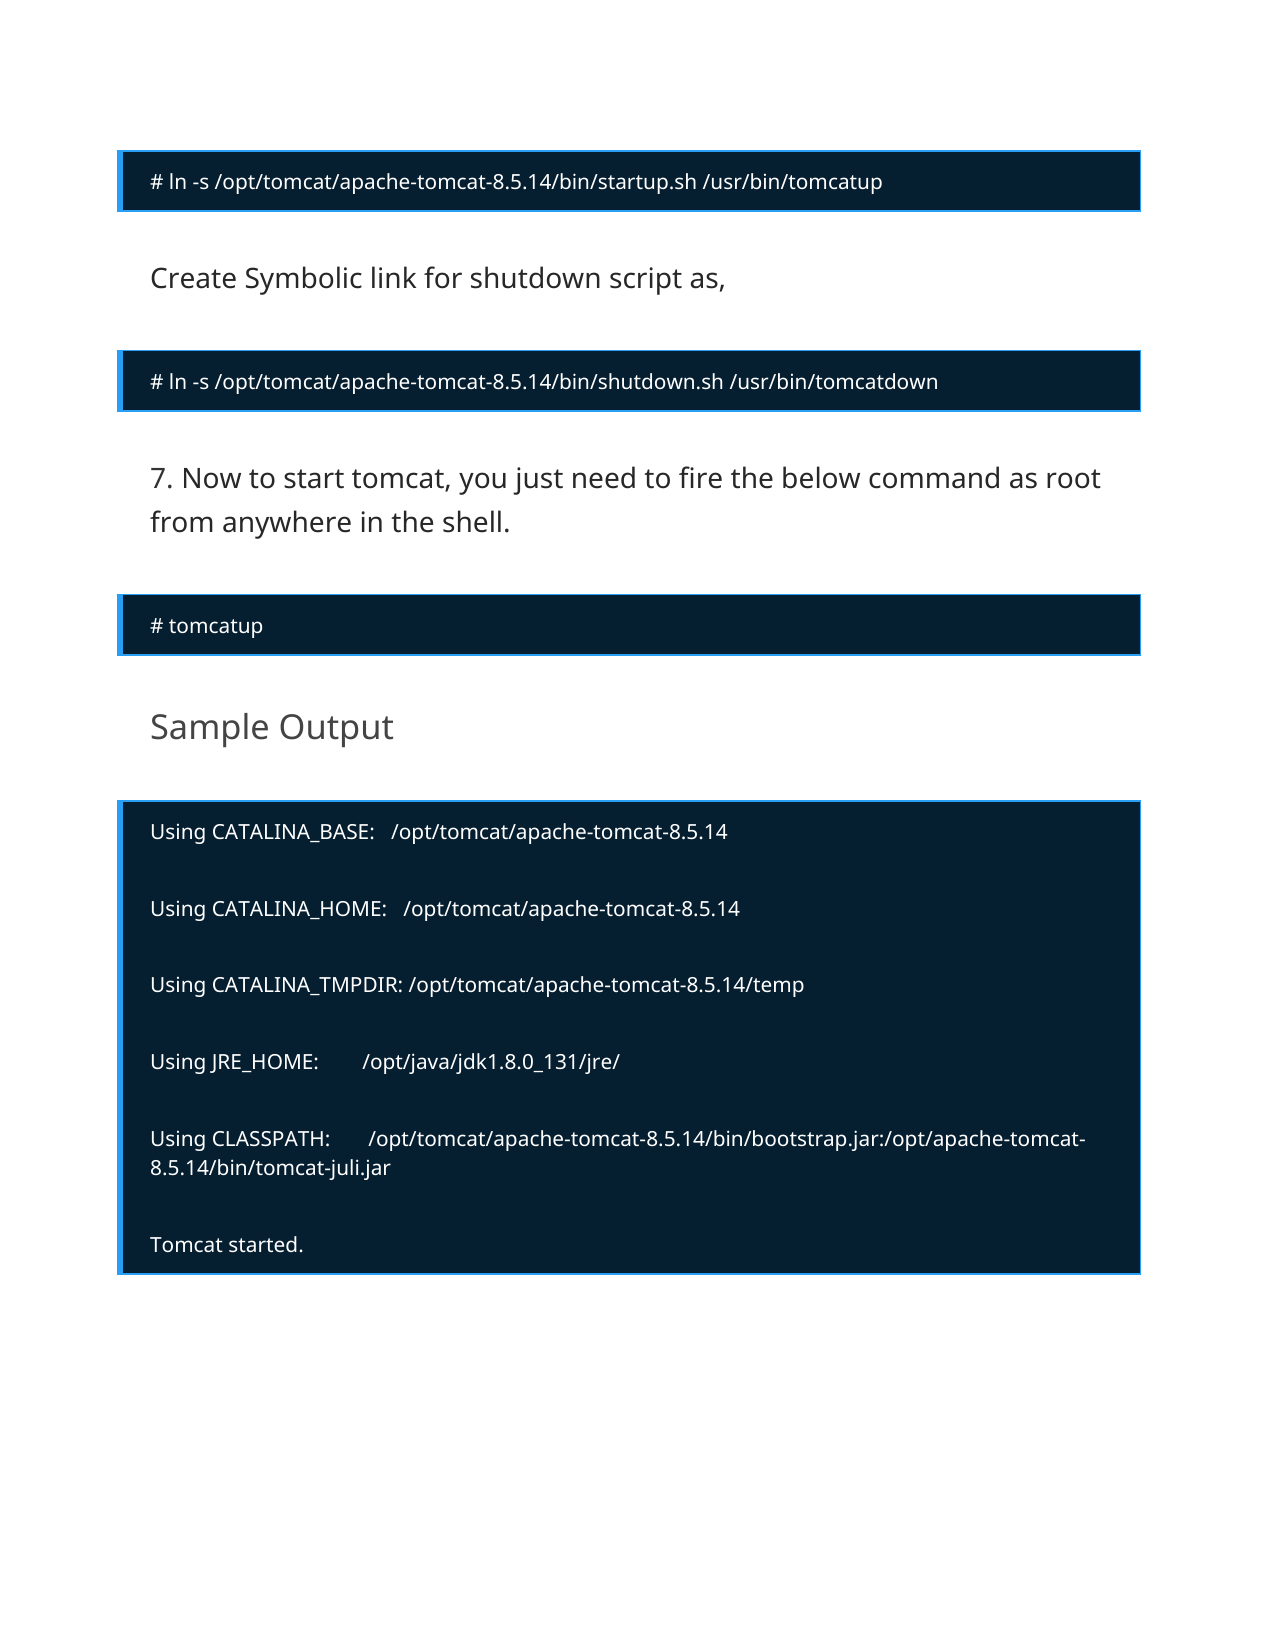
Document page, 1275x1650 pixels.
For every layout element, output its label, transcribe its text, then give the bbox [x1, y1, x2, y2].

text 7. Now to start tomcat, you just need to fire the below command as root from anywhere in the shell. [150, 459, 1125, 541]
text # ln -s /opt/tomcat/apache-tomcat-8.5.14/bin/startup.sh /usr/bin/tomcatup [123, 152, 1140, 210]
text Using JRE_HOME: /opt/java/jdk1.8.0_131/jre/ [123, 1030, 1140, 1076]
text # ln -s /opt/tomcat/apache-tomcat-8.5.14/bin/shutdown.sh /usr/bin/tomcatdown [123, 351, 1140, 410]
text # tomcatup [123, 595, 1140, 654]
text Create Symbolic link for shutdown script as, [150, 259, 1125, 297]
text Tomcat started. [123, 1212, 1140, 1273]
text Using CLASSPATH: /opt/tomcat/apache-tomcat-8.5.14/bin/bootstrap.jar:/opt/apache-tomcat-8.5.14/bin/tomcat-juli.jar [123, 1106, 1140, 1182]
text Using CATALINA_HOME: /opt/tomcat/apache-tomcat-8.5.14 [123, 877, 1140, 922]
text Using CATALINA_BASE: /opt/tomcat/apache-tomcat-8.5.14 [123, 802, 1140, 846]
text Using CATALINA_TMPDIR: /opt/tomcat/apache-tomcat-8.5.14/temp [123, 953, 1140, 999]
subtitle Sample Output [150, 702, 1125, 749]
